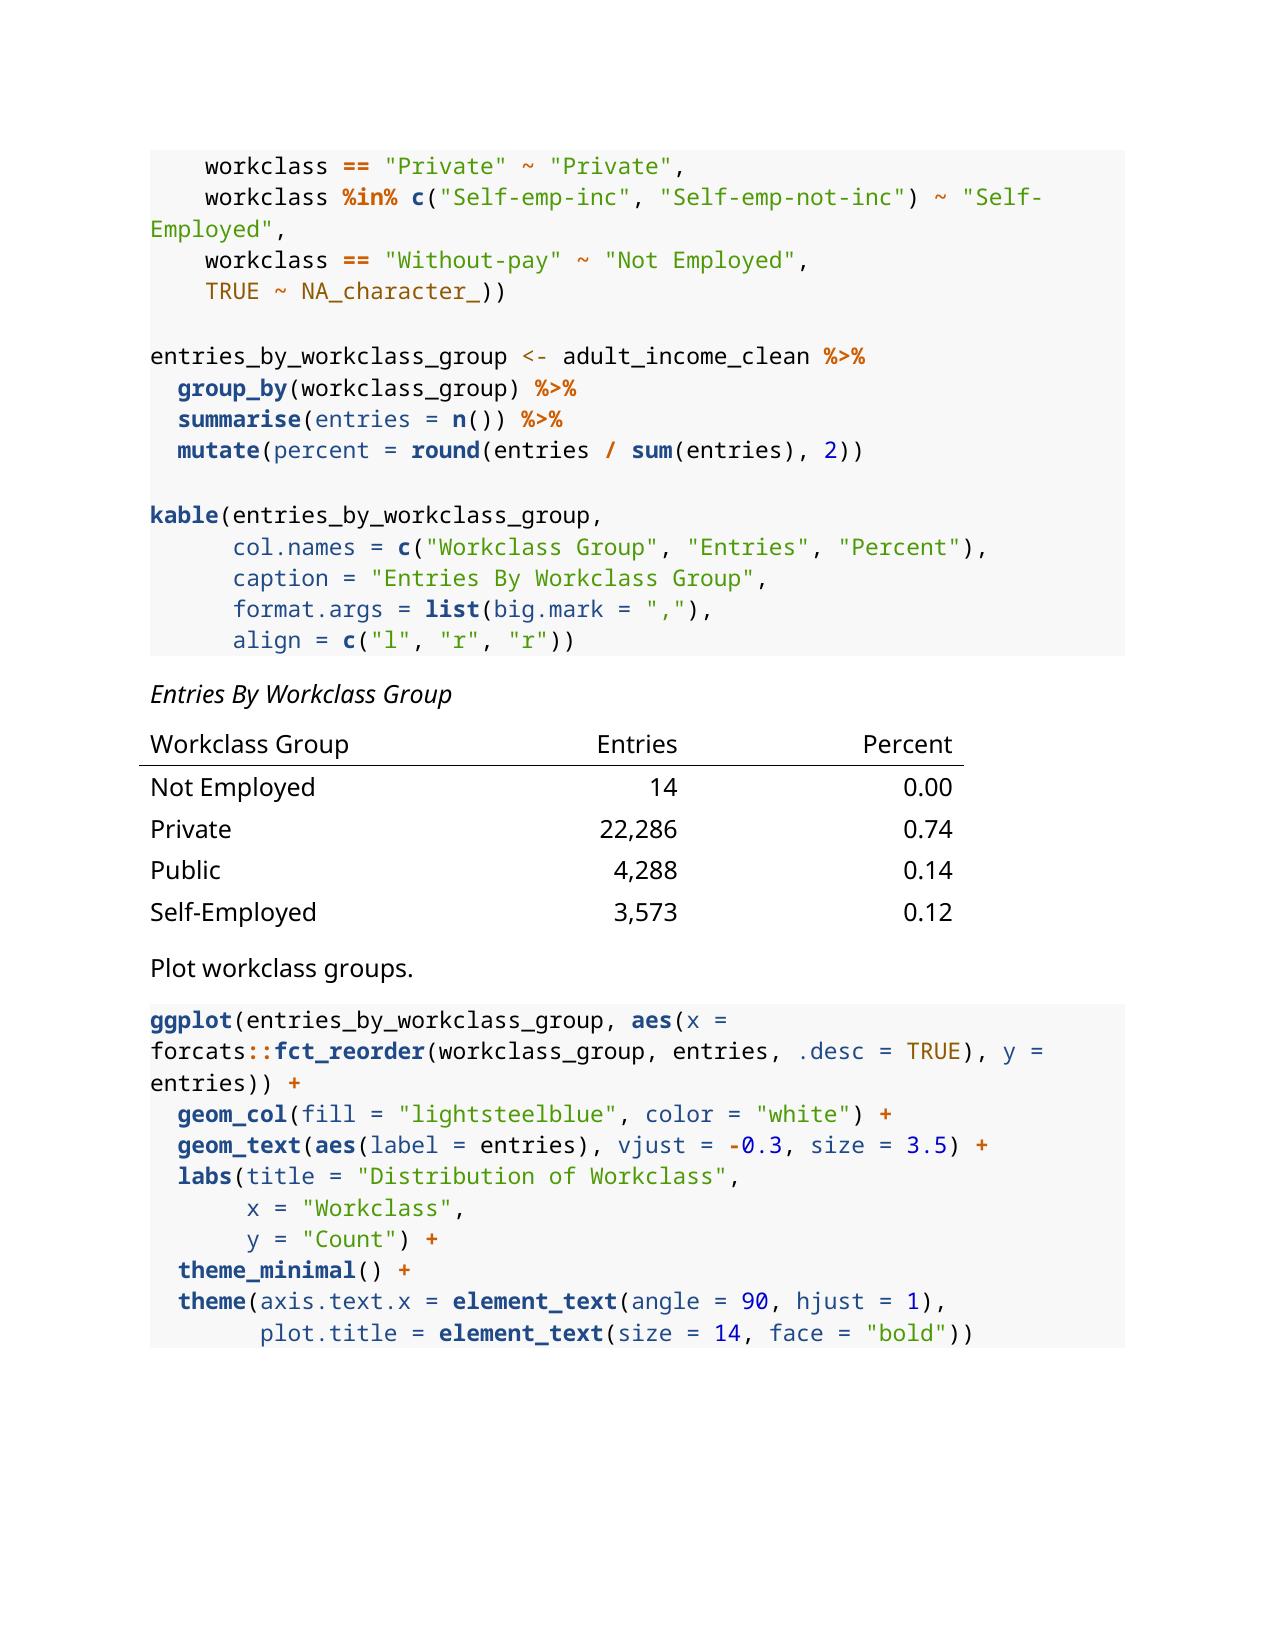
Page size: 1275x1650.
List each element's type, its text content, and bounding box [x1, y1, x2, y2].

table_header Entries [414, 723, 689, 764]
table_cell Private [139, 808, 414, 849]
text Entries By Workclass Group [150, 676, 1125, 711]
table_cell Self-Employed [139, 891, 414, 932]
table_cell Not Employed [139, 766, 414, 808]
table_header Workclass Group [139, 723, 414, 764]
table_cell 14 [414, 766, 689, 808]
text Plot workclass groups. [150, 951, 1125, 985]
table_cell 4,288 [414, 849, 689, 891]
table_header Percent [689, 723, 964, 764]
table_cell 0.12 [689, 891, 964, 932]
table_cell Public [139, 849, 414, 891]
table_cell 22,286 [414, 808, 689, 849]
text ggplot(entries_by_workclass_group, aes(x = forcats::fct_reorder(workclass_group, entries, .desc = TRUE), y = entries)) + geom_col(fill = "lightsteelblue", color = "white") + geom_text(aes(label = entries), vjust = -0.3, size = 3.5) + labs(title = "Distribution of Workclass", x = "Workclass", y = "Count") + theme_minimal() + theme(axis.text.x = element_text(angle = 90, hjust = 1), plot.title = element_text(size = 14, face = "bold")) [301, 1004, 1125, 1348]
table_cell 0.14 [689, 849, 964, 891]
table_cell 0.74 [689, 808, 964, 849]
table_cell 3,573 [414, 891, 689, 932]
table_cell 0.00 [689, 766, 964, 808]
